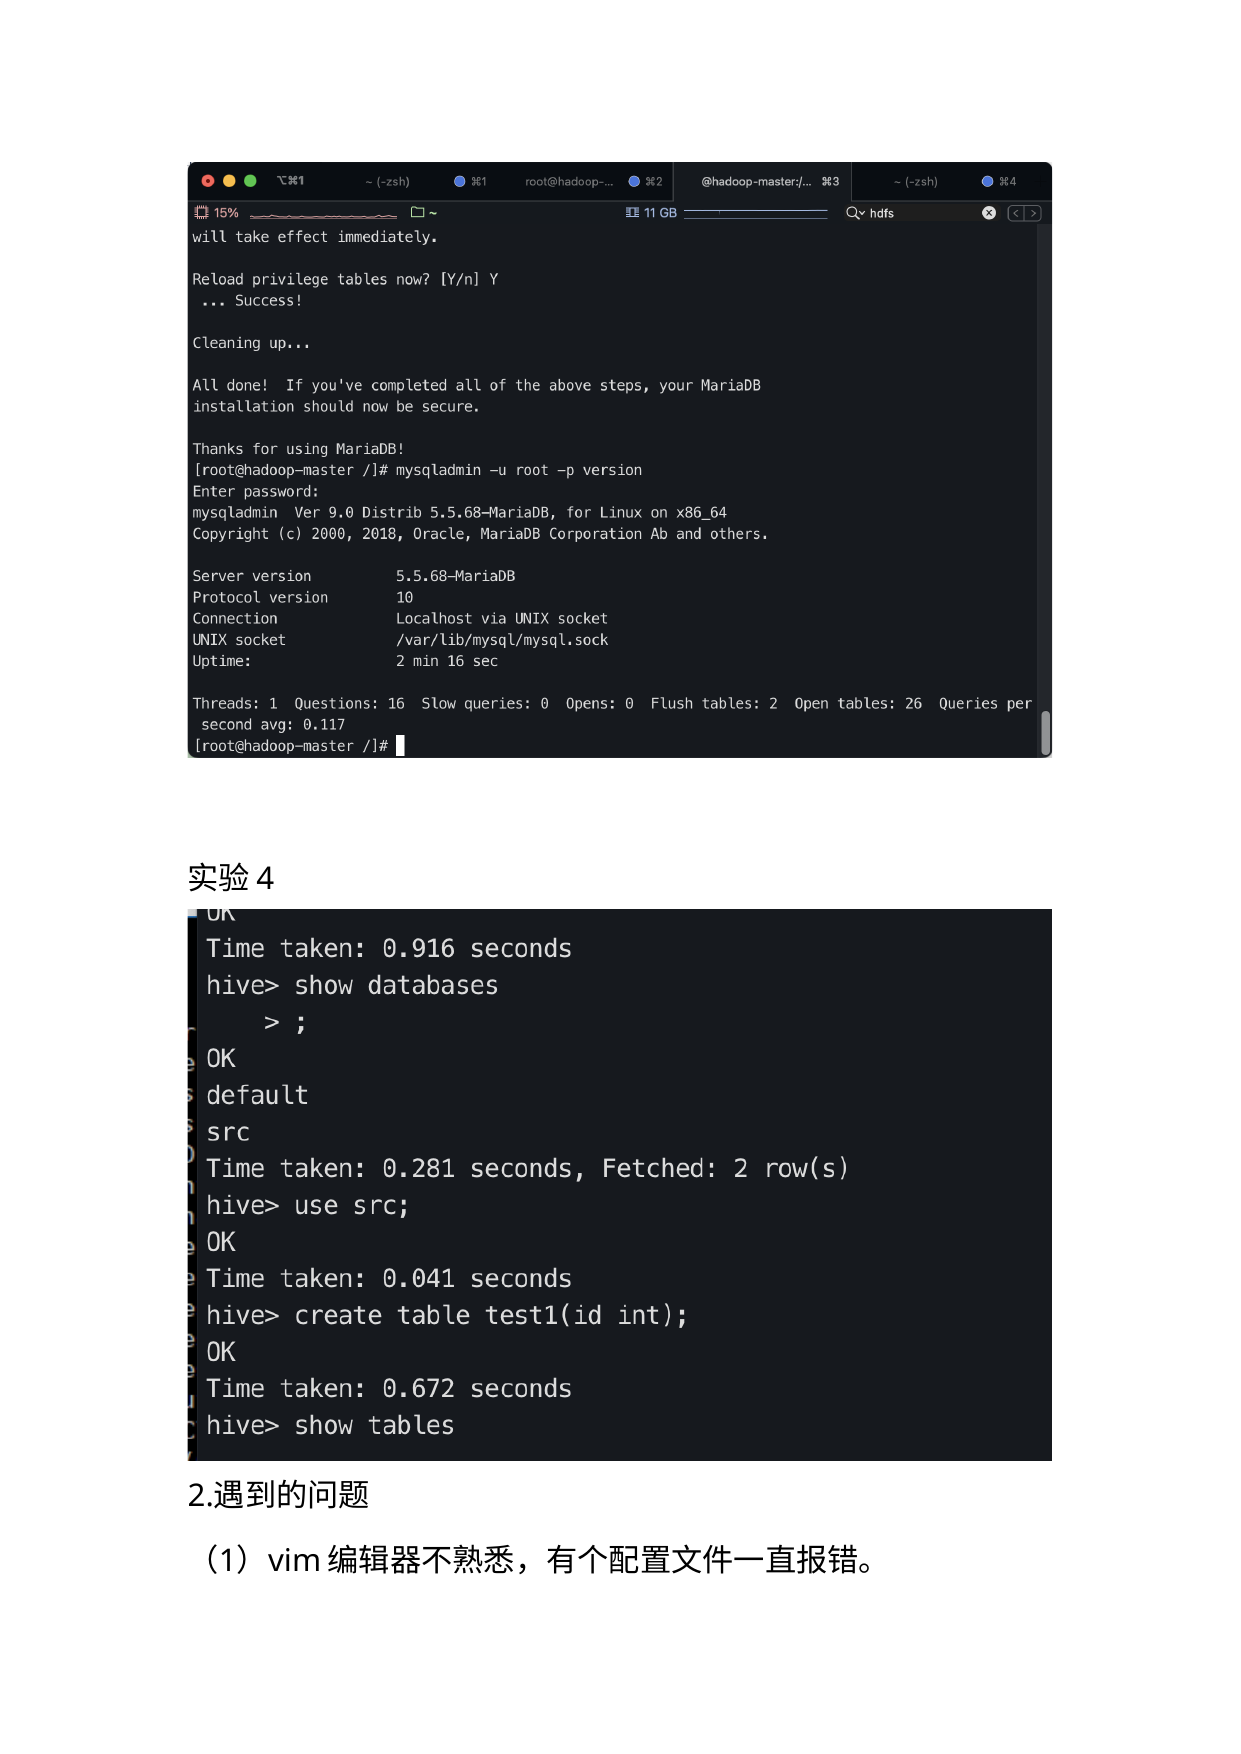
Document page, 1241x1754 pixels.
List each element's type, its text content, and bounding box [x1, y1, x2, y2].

picture [187, 162, 1053, 758]
list 遇到的问题 [187, 1462, 1053, 1527]
list vim编辑器不熟悉，有个配置文件一直报错。 [187, 1527, 1053, 1592]
picture [187, 909, 1052, 1461]
list 实验4 [187, 844, 1053, 909]
